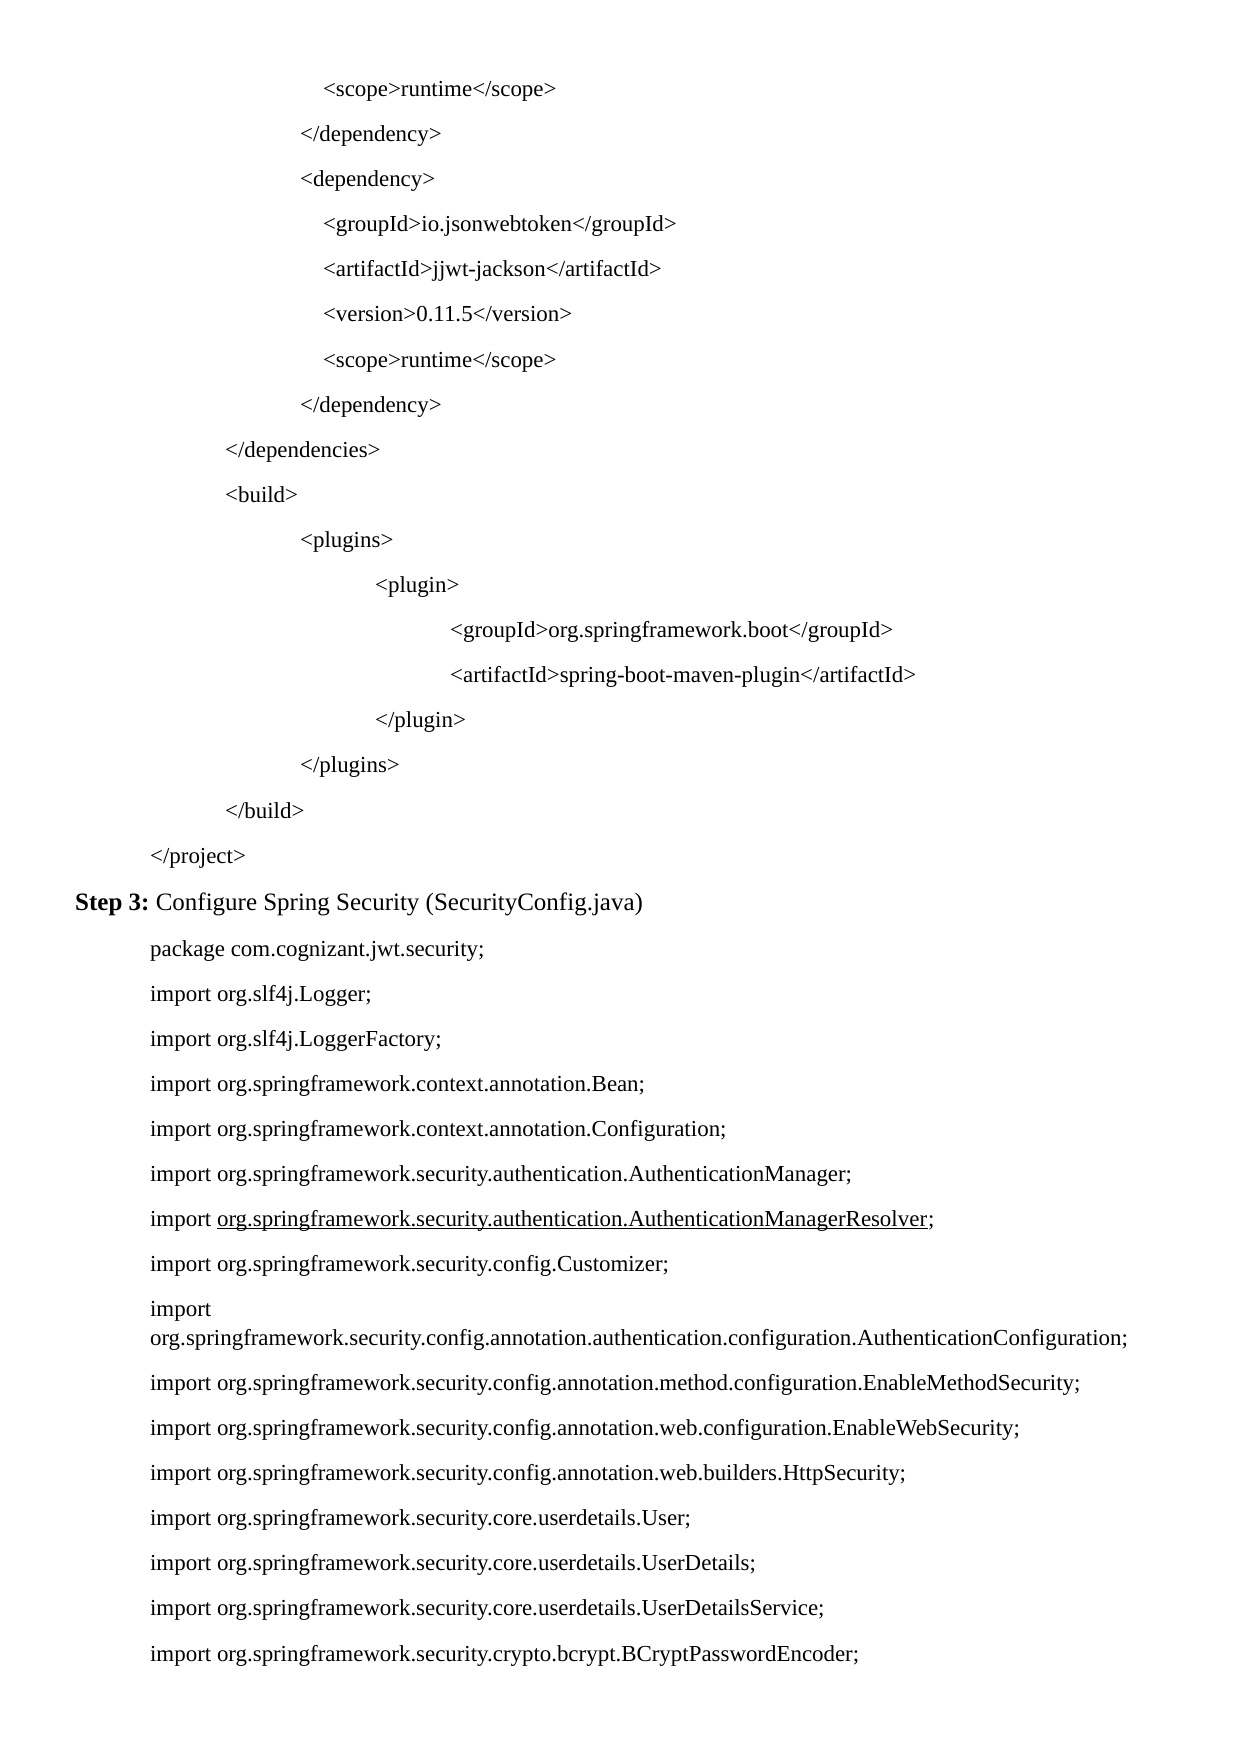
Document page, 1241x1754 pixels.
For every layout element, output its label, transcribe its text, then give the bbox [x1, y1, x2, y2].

text </project> [150, 842, 1165, 868]
text <artifactId>spring-boot-maven-plugin</artifactId> [150, 661, 1165, 688]
text <build> [150, 481, 1165, 507]
text import org.springframework.context.annotation.Bean; [150, 1070, 1165, 1096]
text <artifactId>jjwt-jackson</artifactId> [150, 255, 1165, 282]
text <groupId>org.springframework.boot</groupId> [150, 616, 1165, 643]
text <plugin> [150, 571, 1165, 597]
text import org.springframework.security.config.annotation.web.builders.HttpSecurity; [150, 1459, 1165, 1486]
text </dependency> [150, 391, 1165, 417]
text <scope>runtime</scope> [150, 75, 1165, 101]
text import org.springframework.security.config.annotation.method.configuration.EnableMethodSecurity; [150, 1369, 1165, 1395]
text import org.springframework.security.crypto.bcrypt.BCryptPasswordEncoder; [150, 1639, 1165, 1666]
text Step 3: Configure Spring Security (SecurityConfig.java) [75, 887, 1165, 916]
text </plugin> [150, 706, 1165, 733]
text <dependency> [150, 165, 1165, 192]
text <scope>runtime</scope> [150, 346, 1165, 372]
text import org.springframework.security.core.userdetails.User; [150, 1504, 1165, 1531]
text </plugins> [150, 752, 1165, 778]
text <plugins> [150, 526, 1165, 552]
text import org.slf4j.Logger; [150, 980, 1165, 1006]
text import org.springframework.security.authentication.AuthenticationManagerResolver; [150, 1205, 1165, 1232]
text import org.springframework.security.config.annotation.web.configuration.EnableWebSecurity; [150, 1414, 1165, 1440]
text import org.springframework.security.config.Customizer; [150, 1250, 1165, 1277]
text <version>0.11.5</version> [150, 301, 1165, 327]
text <groupId>io.jsonwebtoken</groupId> [150, 210, 1165, 237]
text import org.springframework.security.config.annotation.authentication.configuration.AuthenticationConfiguration; [150, 1295, 1165, 1350]
text </dependency> [150, 120, 1165, 146]
text import org.springframework.security.core.userdetails.UserDetailsService; [150, 1594, 1165, 1621]
text import org.springframework.security.core.userdetails.UserDetails; [150, 1549, 1165, 1576]
text import org.springframework.context.annotation.Configuration; [150, 1115, 1165, 1141]
text </dependencies> [150, 436, 1165, 462]
text package com.cognizant.jwt.security; [150, 934, 1165, 961]
text </build> [150, 797, 1165, 823]
text import org.springframework.security.authentication.AuthenticationManager; [150, 1160, 1165, 1186]
text import org.slf4j.LoggerFactory; [150, 1025, 1165, 1051]
